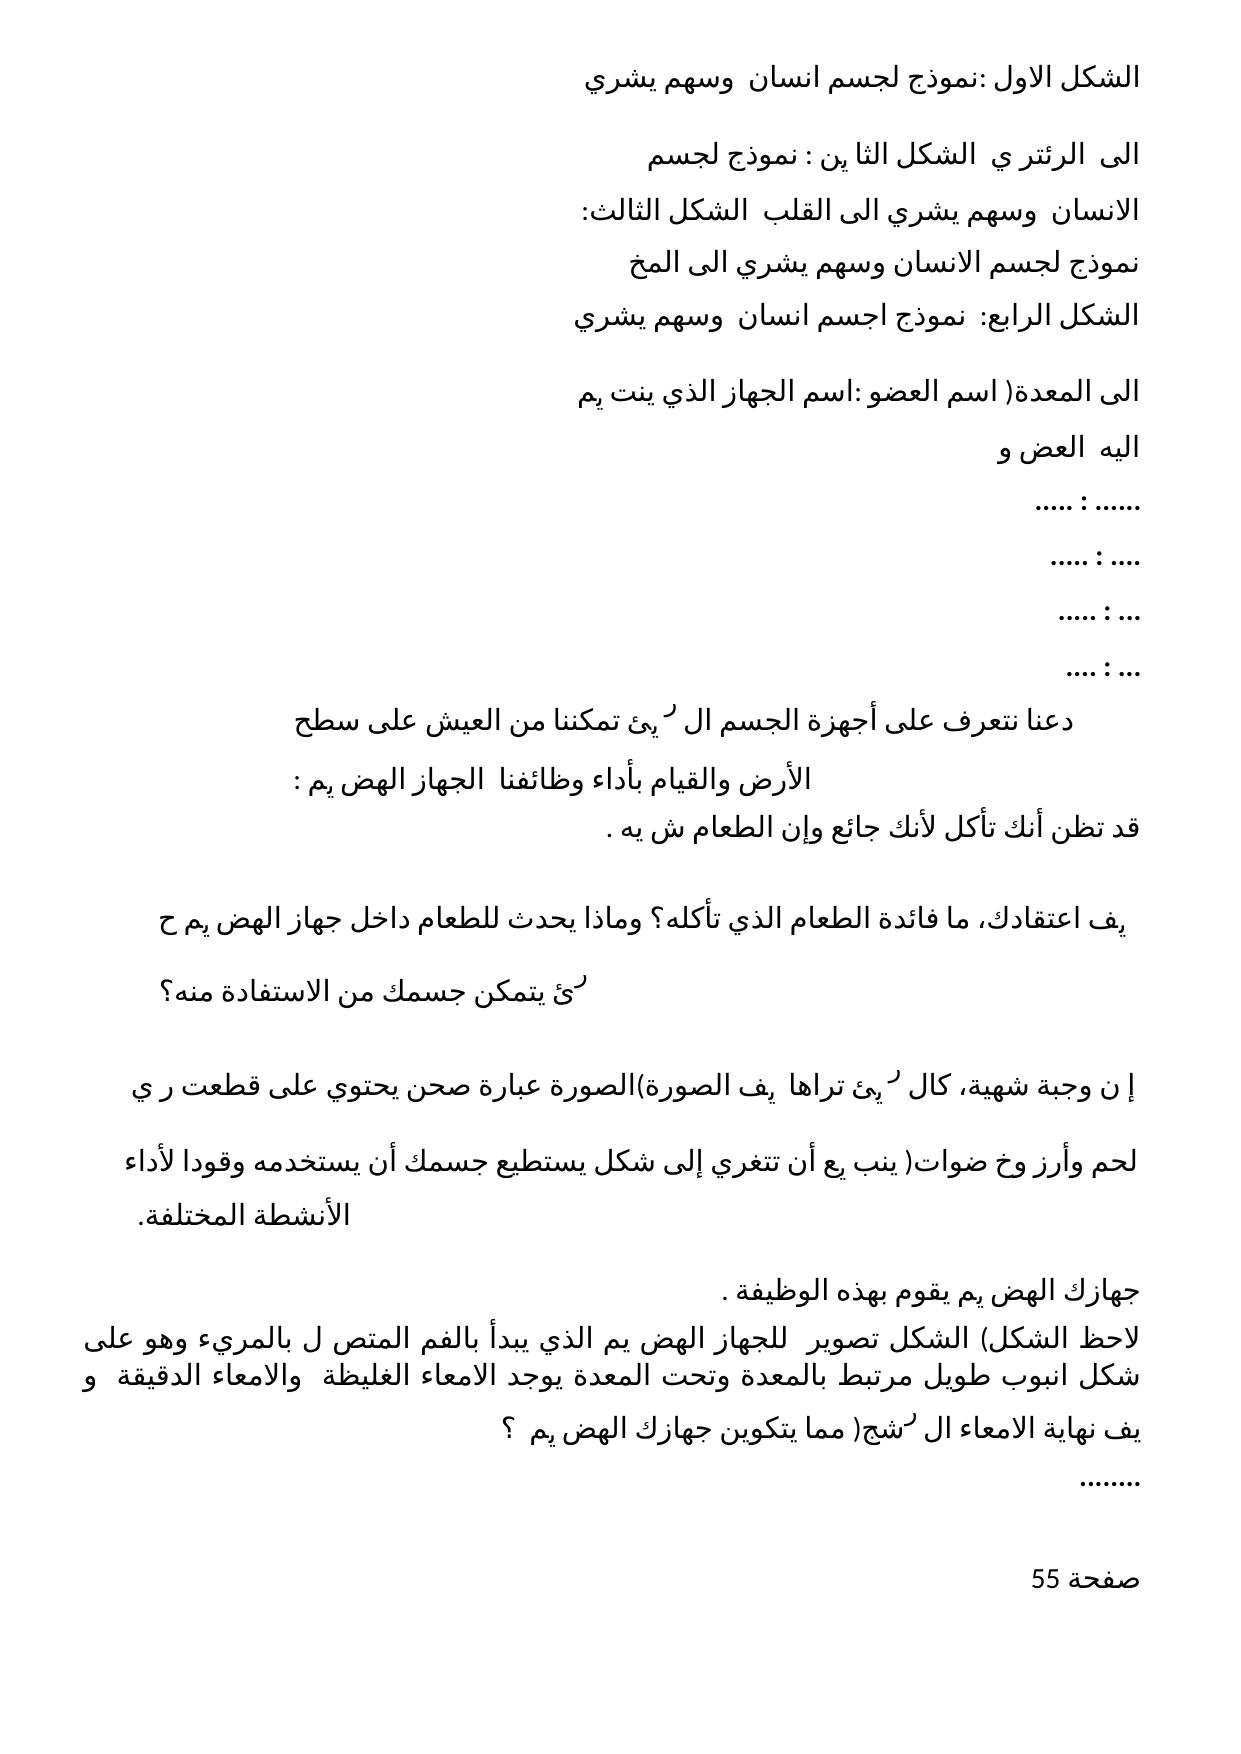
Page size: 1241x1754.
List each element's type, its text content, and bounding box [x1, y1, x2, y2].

text ..... : ... [76, 592, 1141, 628]
text صفحة 55 [82, 1560, 1141, 1596]
text يف اعتقادك، ما فائدة الطعام الذي تأكله؟ وماذا يحدث للطعام داخل جهاز الهض يم ح رئ يتمكن جسمك من الاستفادة منه؟ [152, 885, 1141, 1012]
text ........ [76, 1458, 1141, 1494]
text ..... : .... [76, 537, 1141, 573]
text دعنا نتعرف على أجهزة الجسم ال ر يئ تمكننا من العيش على سطح الأرض والقيام بأداء وظائفنا الجهاز الهض يم : [287, 686, 1141, 801]
text قد تظن أنك تأكل لأنك جائع وإن الطعام ش يه . [82, 809, 1141, 845]
text إ ن وجبة شهية، كال ر يئ تراها يف الصورة)الصورة عبارة صحن يحتوي على قطعت ر ي لحم وأرز وخ ضوات( ينب يع أن تتغري إلى شكل يستطيع جسمك أن يستخدمه وقودا لأداء الأنشطة المختلفة. [124, 1052, 1141, 1232]
text لاحظ الشكل) الشكل تصوير للجهاز الهض يم الذي يبدأ بالفم المتص ل بالمريء وهو على شكل انبوب طويل مرتبط بالمعدة وتحت المعدة يوجد الامعاء الغليظة والامعاء الدقيقة و يف نهاية الامعاء ال رشج( مما يتكوين جهازك الهض يم ؟ [83, 1320, 1142, 1450]
text .... : ... [76, 648, 1141, 683]
text ..... : ...... [76, 482, 1141, 518]
text جهازك الهض يم يقوم بهذه الوظيفة . [82, 1256, 1141, 1311]
text الشكل الاول :نموذج لجسم انسان وسهم يشري الى الرئتر ي الشكل الثا ين : نموذج لجسم الانسان وسهم يشري الى القلب الشكل الثالث: نموذج لجسم الانسان وسهم يشري الى المخ الشكل الرابع: نموذج اجسم انسان وسهم يشري الى المعدة( اسم العضو :اسم الجهاز الذي ينت يم اليه العض و [559, 59, 1141, 465]
